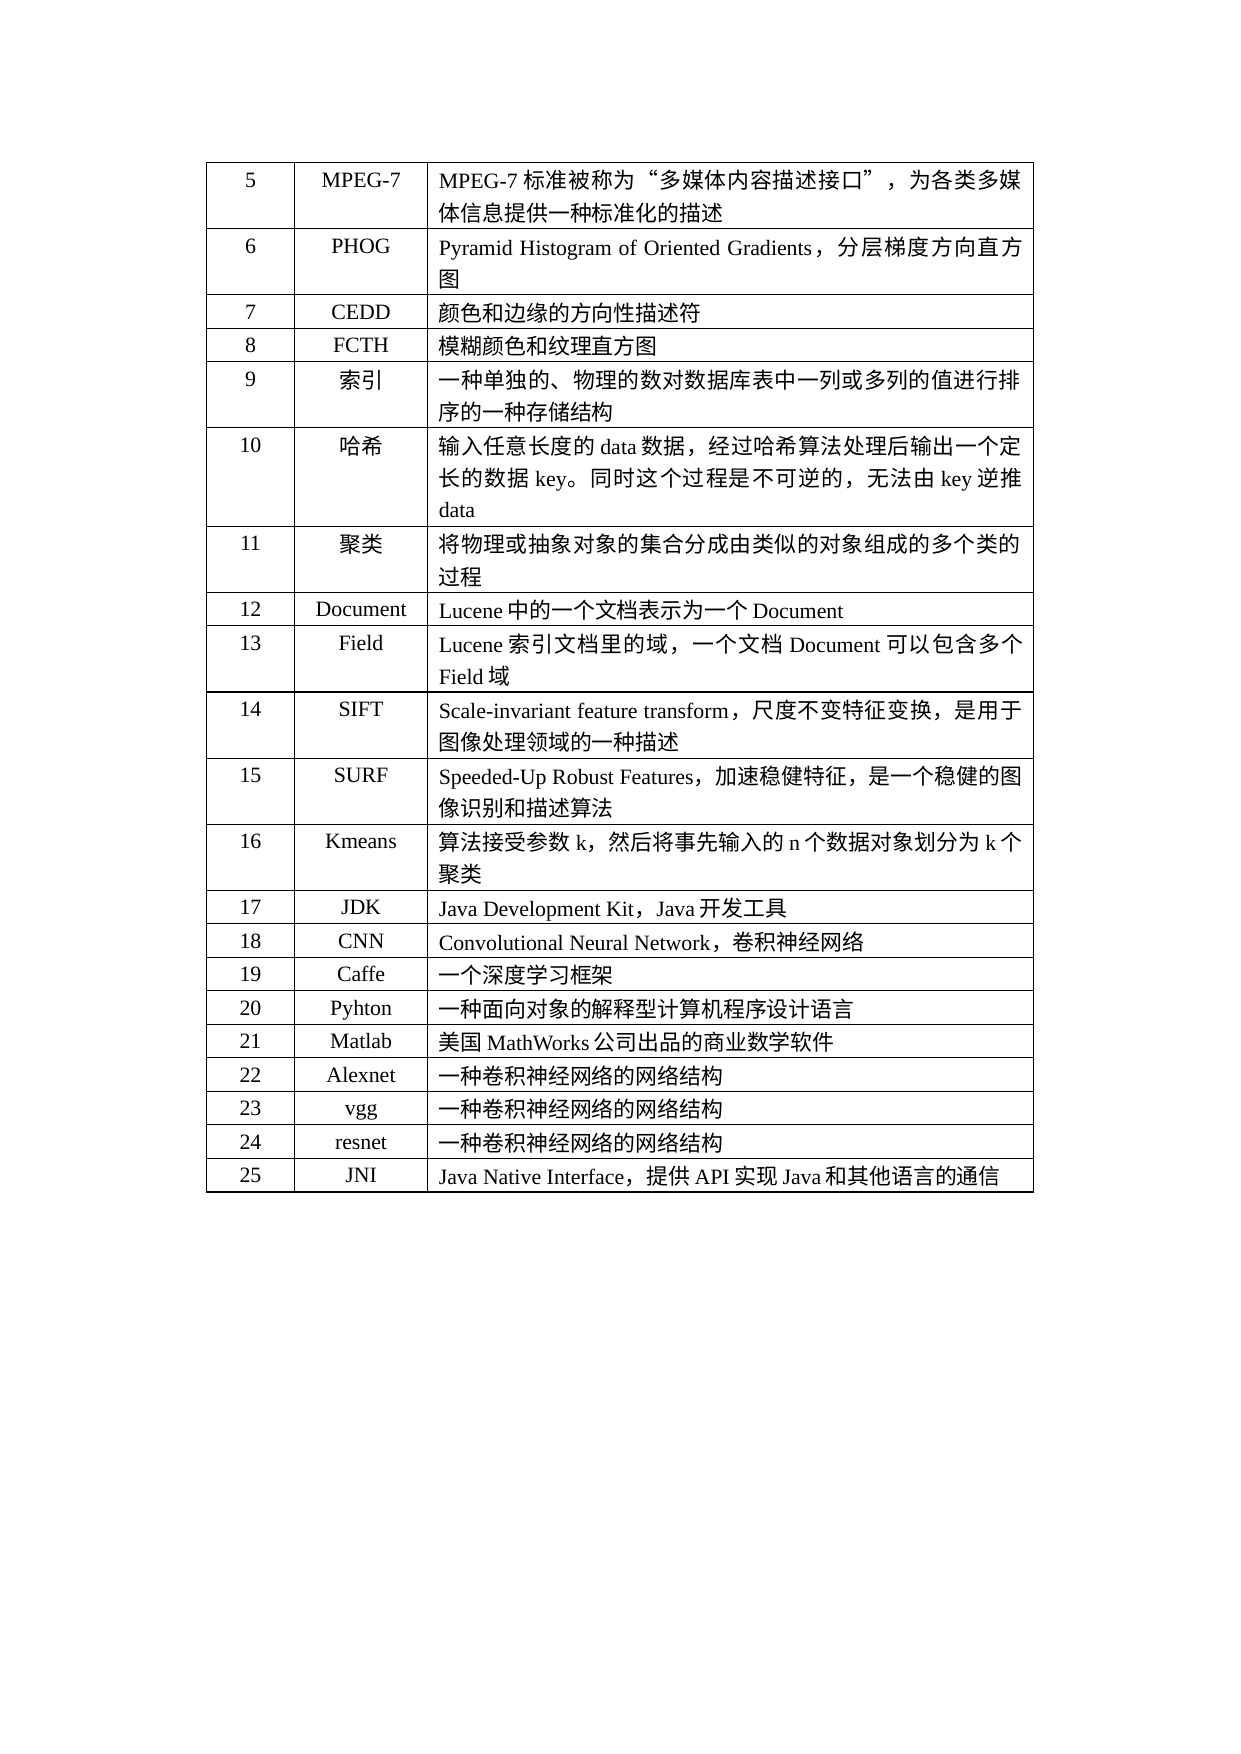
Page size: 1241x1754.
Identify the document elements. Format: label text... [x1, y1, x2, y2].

table_cell 一种单独的、物理的数对数据库表中一列或多列的值进行排序的一种存储结构 [428, 362, 1033, 427]
table_cell Document [295, 593, 427, 625]
table_cell 算法接受参数 k，然后将事先输入的n个数据对象划分为 k个聚类 [428, 825, 1033, 889]
table_cell 11 [207, 527, 294, 592]
table_cell 索引 [295, 362, 427, 427]
table_cell Matlab [295, 1025, 427, 1057]
table_cell FCTH [295, 329, 427, 361]
table_cell 美国MathWorks公司出品的商业数学软件 [428, 1025, 1033, 1057]
table_cell 5 [207, 163, 294, 228]
table_cell vgg [295, 1092, 427, 1124]
table_cell 6 [207, 229, 294, 294]
table_cell CNN [295, 924, 427, 957]
table_cell PHOG [295, 229, 427, 294]
table_cell Java Development Kit，Java开发工具 [428, 891, 1033, 923]
table_cell JDK [295, 891, 427, 923]
table_cell 15 [207, 759, 294, 823]
table_cell JNI [295, 1159, 427, 1191]
table_cell Convolutional Neural Network，卷积神经网络 [428, 924, 1033, 957]
table_cell 25 [207, 1159, 294, 1191]
table_cell resnet [295, 1125, 427, 1158]
table_cell 输入任意长度的data数据，经过哈希算法处理后输出一个定长的数据key。同时这个过程是不可逆的，无法由key逆推data [428, 428, 1033, 526]
table_cell CEDD [295, 295, 427, 328]
table_cell SIFT [295, 693, 427, 757]
table_cell 20 [207, 991, 294, 1024]
table_cell 18 [207, 924, 294, 957]
table_cell 21 [207, 1025, 294, 1057]
table_cell 10 [207, 428, 294, 526]
table_cell 颜色和边缘的方向性描述符 [428, 295, 1033, 328]
table_cell 16 [207, 825, 294, 889]
table_cell 将物理或抽象对象的集合分成由类似的对象组成的多个类的过程 [428, 527, 1033, 592]
table_cell Speeded-Up Robust Features，加速稳健特征，是一个稳健的图像识别和描述算法 [428, 759, 1033, 823]
table_cell Kmeans [295, 825, 427, 889]
table_cell 一种卷积神经网络的网络结构 [428, 1092, 1033, 1124]
table_cell 14 [207, 693, 294, 757]
table_cell 8 [207, 329, 294, 361]
table_cell Lucene中的一个文档表示为一个Document [428, 593, 1033, 625]
table_cell 一种卷积神经网络的网络结构 [428, 1125, 1033, 1158]
table_cell Pyhton [295, 991, 427, 1024]
table_cell Caffe [295, 958, 427, 990]
table_cell 一种面向对象的解释型计算机程序设计语言 [428, 991, 1033, 1024]
table_cell 7 [207, 295, 294, 328]
table_cell 19 [207, 958, 294, 990]
table_cell Pyramid Histogram of Oriented Gradients，分层梯度方向直方图 [428, 229, 1033, 294]
table_cell Java Native Interface，提供API实现Java和其他语言的通信 [428, 1159, 1033, 1191]
table_cell 22 [207, 1058, 294, 1091]
table_cell 9 [207, 362, 294, 427]
table_cell 聚类 [295, 527, 427, 592]
table_cell 12 [207, 593, 294, 625]
table_cell Lucene索引文档里的域，一个文档Document可以包含多个Field域 [428, 626, 1033, 691]
table_cell MPEG-7标准被称为“多媒体内容描述接口”，为各类多媒体信息提供一种标准化的描述 [428, 163, 1033, 228]
table_cell Scale-invariant feature transform，尺度不变特征变换，是用于图像处理领域的一种描述 [428, 693, 1033, 757]
table_cell 哈希 [295, 428, 427, 526]
table_cell 23 [207, 1092, 294, 1124]
table_cell 13 [207, 626, 294, 691]
table_cell SURF [295, 759, 427, 823]
table_cell 一个深度学习框架 [428, 958, 1033, 990]
table_cell MPEG-7 [295, 163, 427, 228]
table_cell 一种卷积神经网络的网络结构 [428, 1058, 1033, 1091]
table_cell Field [295, 626, 427, 691]
table_cell 24 [207, 1125, 294, 1158]
table_cell Alexnet [295, 1058, 427, 1091]
table_cell 17 [207, 891, 294, 923]
table_cell 模糊颜色和纹理直方图 [428, 329, 1033, 361]
